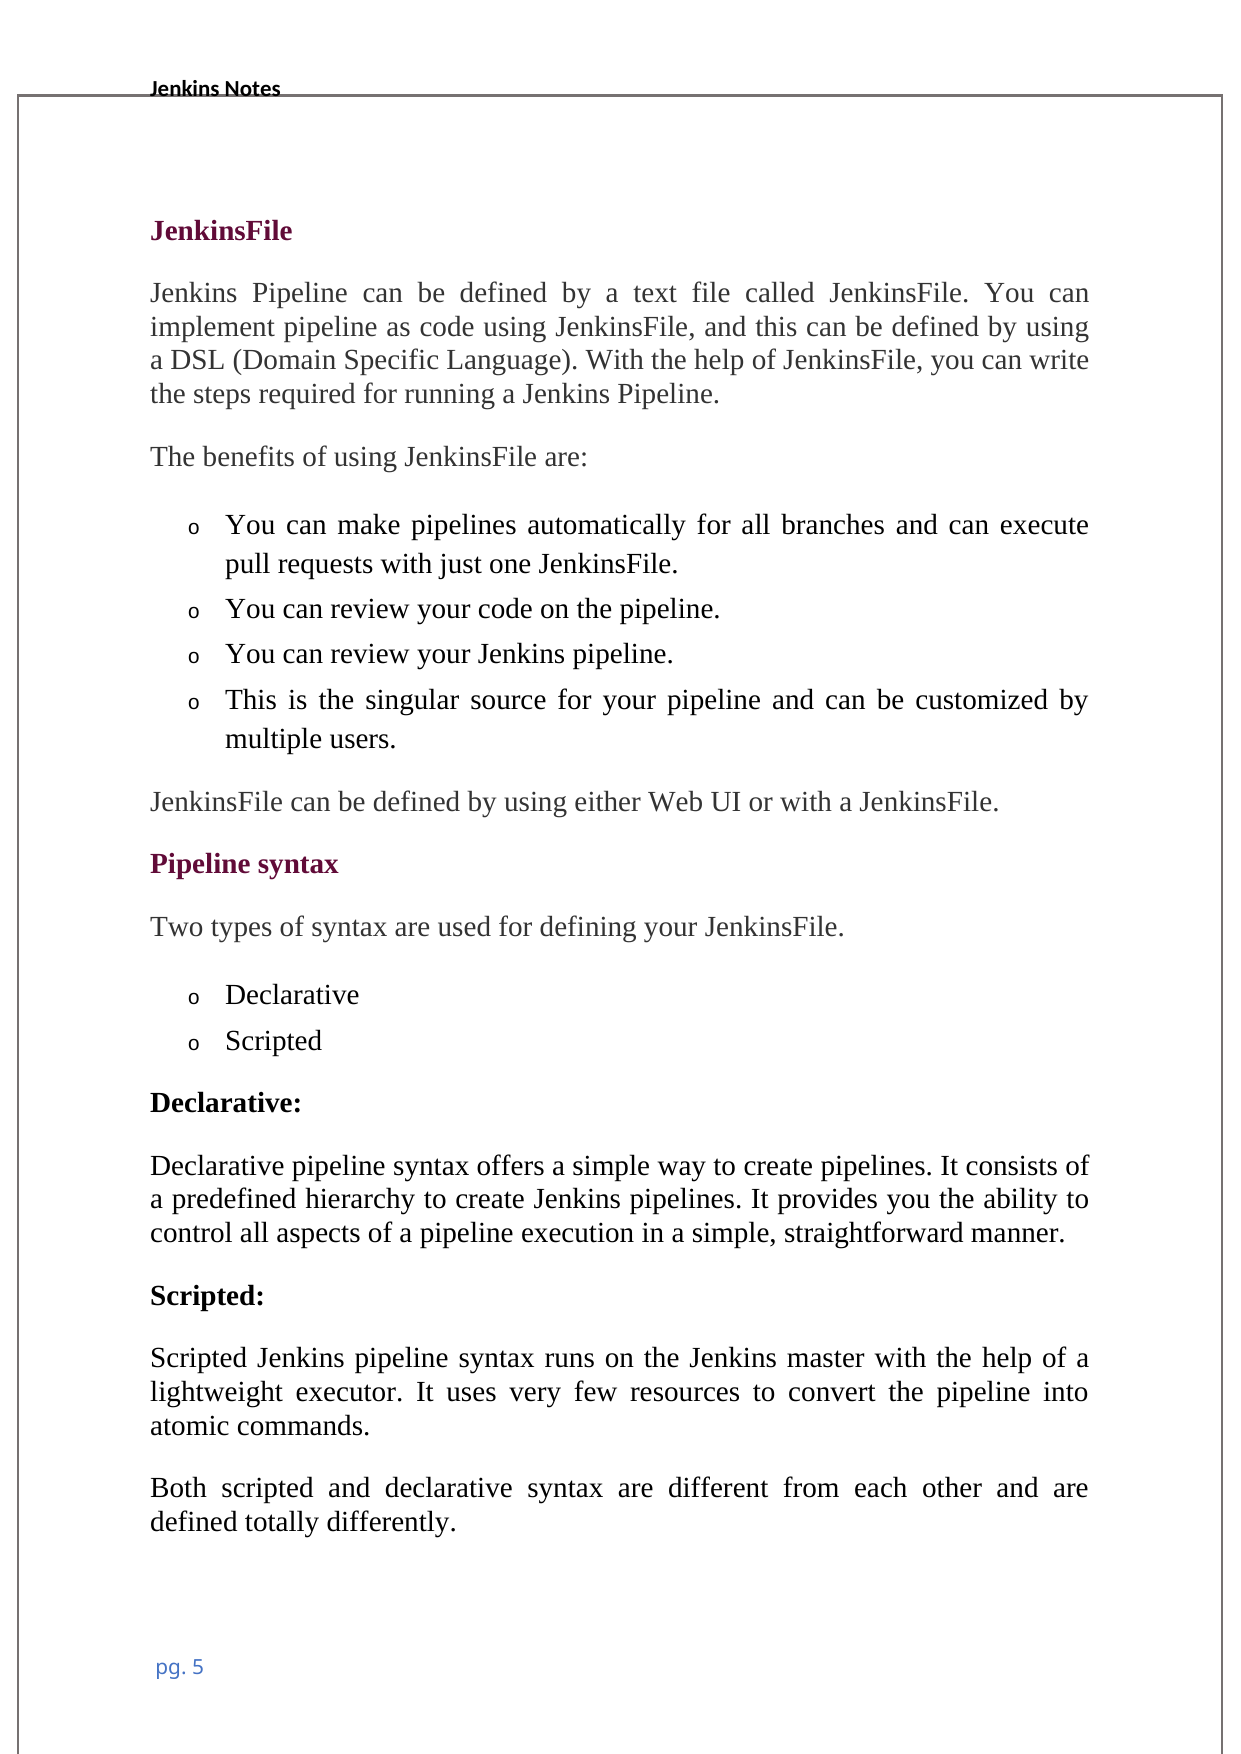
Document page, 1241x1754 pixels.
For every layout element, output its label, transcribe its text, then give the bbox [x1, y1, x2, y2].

list Scripted [187, 1017, 1090, 1056]
text Scripted: [150, 1278, 1090, 1311]
list You can review your code on the pipeline. [187, 586, 1090, 625]
text Declarative: [150, 1085, 1090, 1119]
list This is the singular source for your pipeline and can be customized by multiple users. [187, 676, 1090, 754]
text Declarative pipeline syntax offers a simple way to create pipelines. It consists of a predefined hierarchy to create Jenkins pipelines. It provides you the ability to control all aspects of a pipeline execution in a simple, straightforward manner. [150, 1148, 1090, 1249]
text Scripted Jenkins pipeline syntax runs on the Jenkins master with the help of a lightweight executor. It uses very few resources to convert the pipeline into atomic commands. [150, 1341, 1090, 1441]
text JenkinsFile [150, 213, 1090, 246]
text JenkinsFile can be defined by using either Web UI or with a JenkinsFile. [150, 784, 1090, 817]
text The benefits of using JenkinsFile are: [150, 439, 1090, 472]
list You can review your Jenkins pipeline. [187, 631, 1090, 670]
text Two types of syntax are used for defining your JenkinsFile. [150, 909, 1090, 943]
text Pipeline syntax [150, 846, 1090, 880]
text Jenkins Pipeline can be defined by a text file called JenkinsFile. You can implement pipeline as code using JenkinsFile, and this can be defined by using a DSL (Domain Specific Language). With the help of JenkinsFile, you can write the steps required for running a Jenkins Pipeline. [150, 275, 1090, 409]
list Declarative [187, 972, 1090, 1011]
list You can make pipelines automatically for all branches and can execute pull requests with just one JenkinsFile. [187, 501, 1090, 579]
text Both scripted and declarative syntax are different from each other and are defined totally differently. [150, 1470, 1090, 1537]
